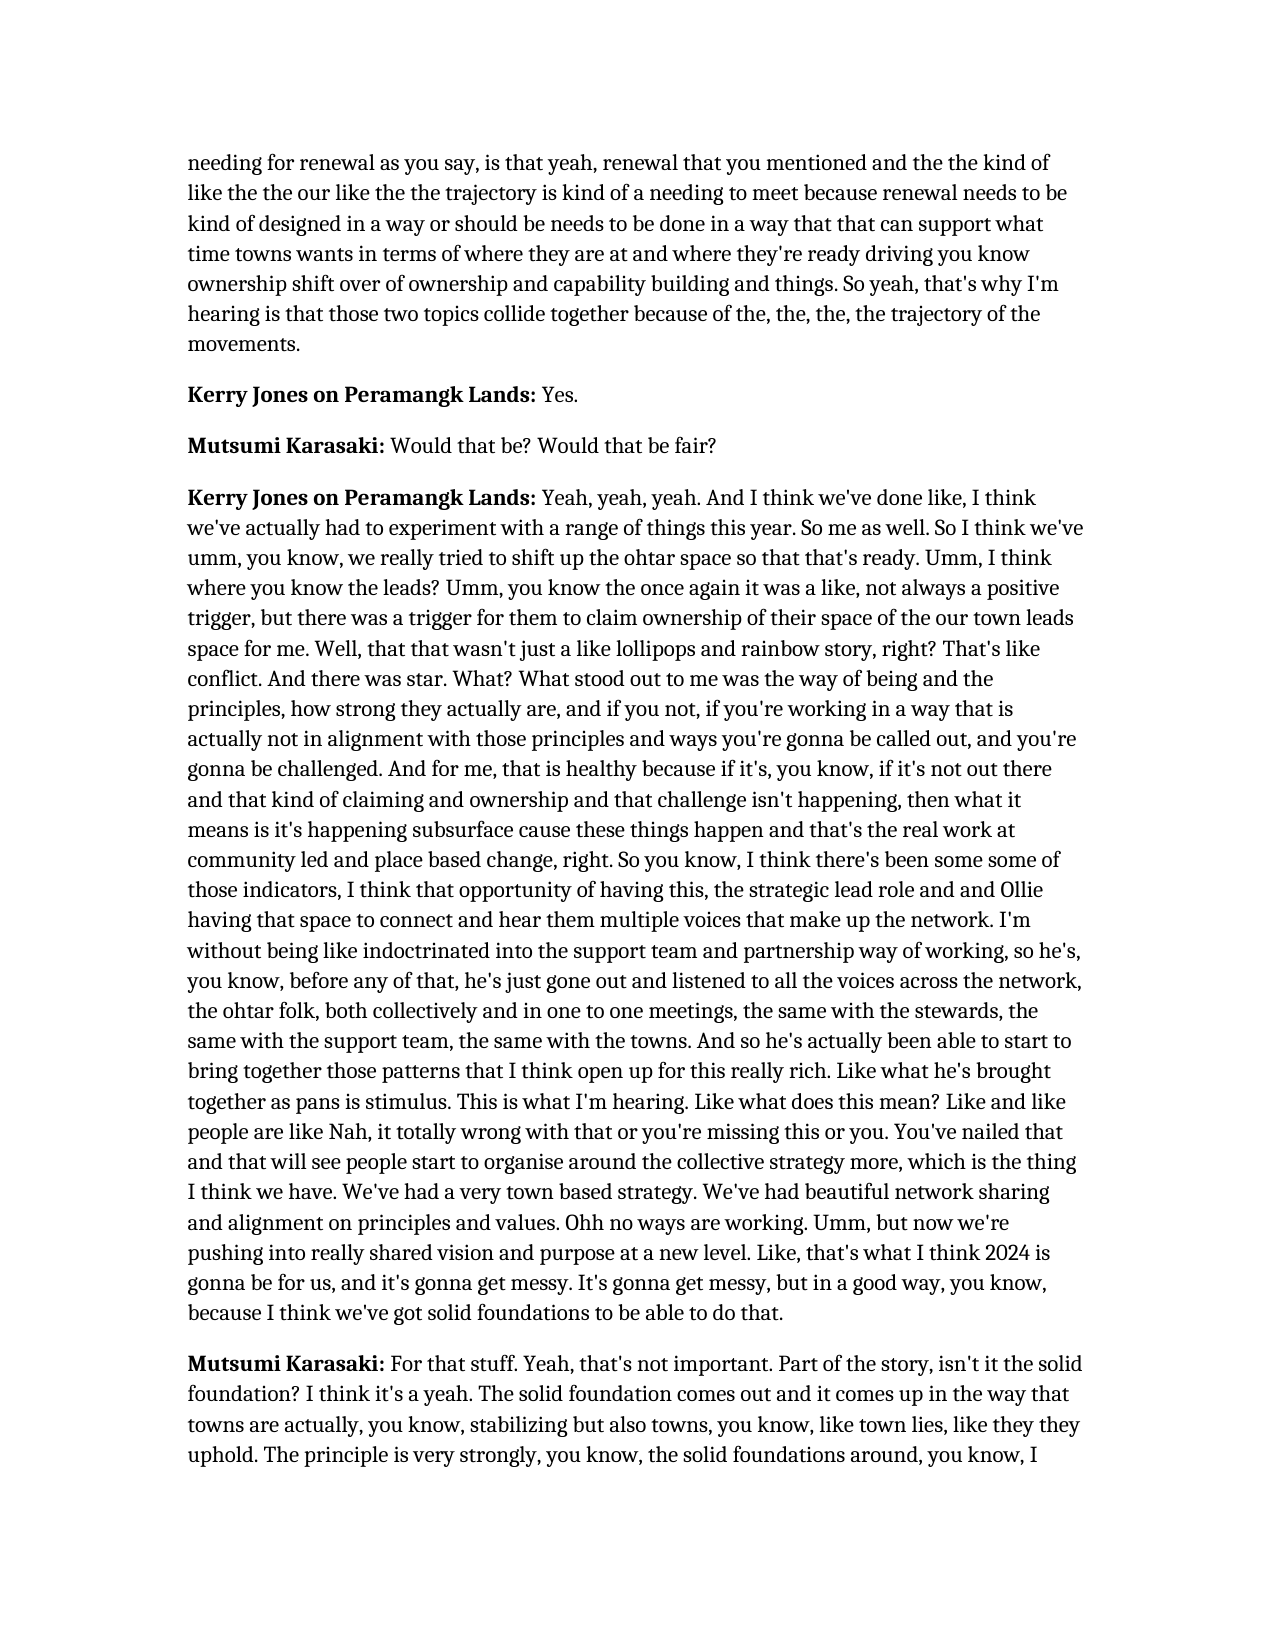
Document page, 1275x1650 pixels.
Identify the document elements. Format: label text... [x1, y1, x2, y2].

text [187, 150, 1087, 358]
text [187, 1351, 1087, 1468]
text Mutsumi Karasaki: Would that be? Would that be fair? [187, 433, 1087, 460]
text Kerry Jones on Peramangk Lands: Yes. [187, 382, 1087, 409]
text Kerry Jones on Peramangk Lands: Yeah, yeah, yeah. And I think we've done like, I think we've actually had to experiment with a range of things this year. So me as well. So I think we've umm, you know, we really tried to shift up the ohtar space so that that's ready. Umm, I think where you know the leads? Umm, you know the once again it was a like, not always a positive trigger, but there was a trigger for them to claim ownership of their space of the our town leads space for me. Well, that that wasn't just a like lollipops and rainbow story, right? That's like conflict. And there was star. What? What stood out to me was the way of being and the principles, how strong they actually are, and if you not, if you're working in a way that is actually not in alignment with those principles and ways you're gonna be called out, and you're gonna be challenged. And for me, that is healthy because if it's, you know, if it's not out there and that kind of claiming and ownership and that challenge isn't happening, then what it means is it's happening subsurface cause these things happen and that's the real work at community led and place based change, right. So you know, I think there's been some some of those indicators, I think that opportunity of having this, the strategic lead role and and Ollie having that space to connect and hear them multiple voices that make up the network. I'm without being like indoctrinated into the support team and partnership way of working, so he's, you know, before any of that, he's just gone out and listened to all the voices across the network, the ohtar folk, both collectively and in one to one meetings, the same with the stewards, the same with the support team, the same with the towns. And so he's actually been able to start to bring together those patterns that I think open up for this really rich. Like what he's brought together as pans is stimulus. This is what I'm hearing. Like what does this mean? Like and like people are like Nah, it totally wrong with that or you're missing this or you. You've nailed that and that will see people start to organise around the collective strategy more, which is the thing I think we have. We've had a very town based strategy. We've had beautiful network sharing and alignment on principles and values. Ohh no ways are working. Umm, but now we're pushing into really shared vision and purpose at a new level. Like, that's what I think 2024 is gonna be for us, and it's gonna get messy. It's gonna get messy, but in a good way, you know, because I think we've got solid foundations to be able to do that. [187, 484, 1087, 1326]
